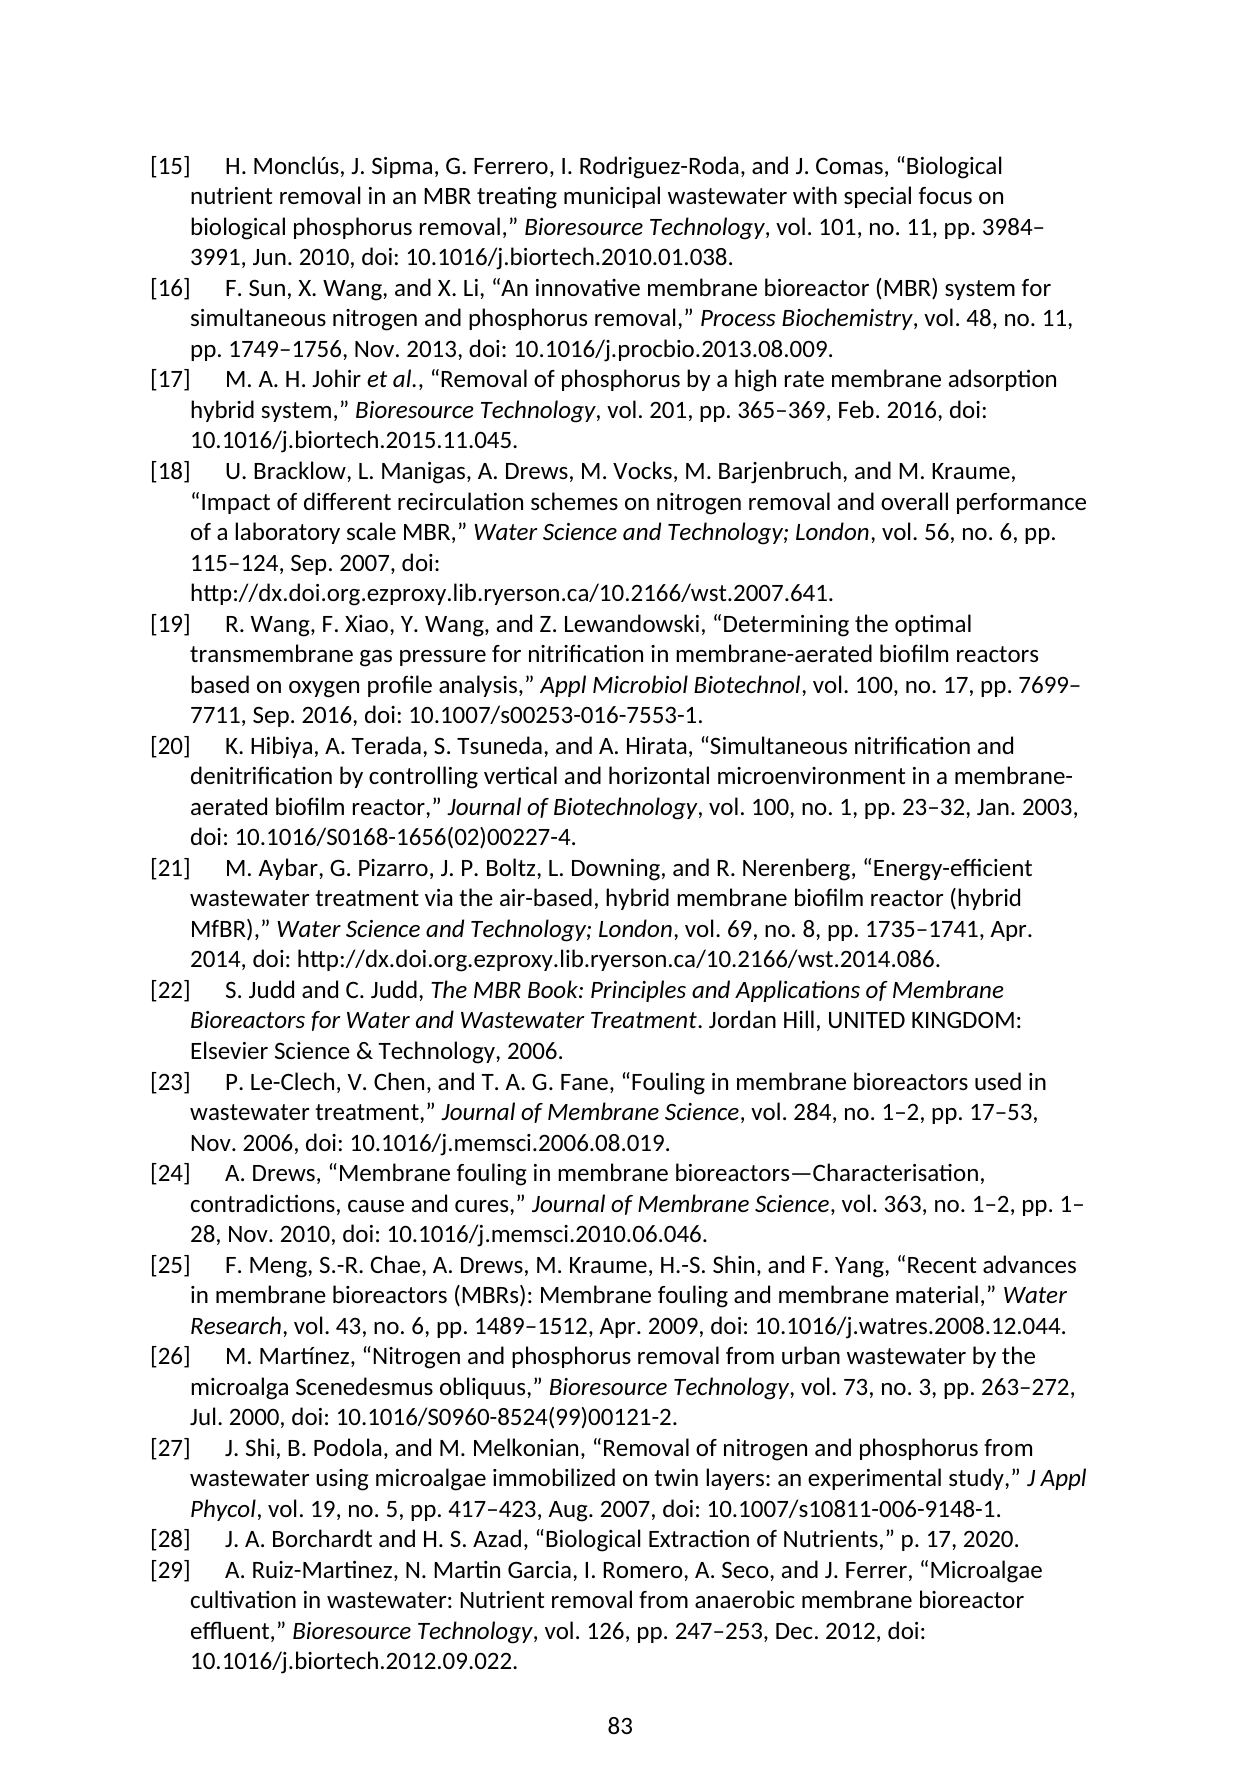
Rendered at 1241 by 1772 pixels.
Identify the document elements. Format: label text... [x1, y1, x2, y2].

text [28] J. A. Borchardt and H. S. Azad, “Biological Extraction of Nutrients,” p. 17, 2020. [150, 1523, 1090, 1554]
text [22] S. Judd and C. Judd, The MBR Book: Principles and Applications of Membrane Bioreactors for Water and Wastewater Treatment. Jordan Hill, UNITED KINGDOM: Elsevier Science & Technology, 2006. [150, 974, 1090, 1066]
text [18] U. Bracklow, L. Manigas, A. Drews, M. Vocks, M. Barjenbruch, and M. Kraume, “Impact of different recirculation schemes on nitrogen removal and overall performance of a laboratory scale MBR,” Water Science and Technology; London, vol. 56, no. 6, pp. 115–124, Sep. 2007, doi: http://dx.doi.org.ezproxy.lib.ryerson.ca/10.2166/wst.2007.641. [150, 455, 1090, 608]
text [23] P. Le-Clech, V. Chen, and T. A. G. Fane, “Fouling in membrane bioreactors used in wastewater treatment,” Journal of Membrane Science, vol. 284, no. 1–2, pp. 17–53, Nov. 2006, doi: 10.1016/j.memsci.2006.08.019. [150, 1066, 1090, 1157]
text [29] A. Ruiz-Martinez, N. Martin Garcia, I. Romero, A. Seco, and J. Ferrer, “Microalgae cultivation in wastewater: Nutrient removal from anaerobic membrane bioreactor effluent,” Bioresource Technology, vol. 126, pp. 247–253, Dec. 2012, doi: 10.1016/j.biortech.2012.09.022. [150, 1554, 1090, 1676]
text [26] M. Martínez, “Nitrogen and phosphorus removal from urban wastewater by the microalga Scenedesmus obliquus,” Bioresource Technology, vol. 73, no. 3, pp. 263–272, Jul. 2000, doi: 10.1016/S0960-8524(99)00121-2. [150, 1340, 1090, 1432]
text [19] R. Wang, F. Xiao, Y. Wang, and Z. Lewandowski, “Determining the optimal transmembrane gas pressure for nitrification in membrane-aerated biofilm reactors based on oxygen profile analysis,” Appl Microbiol Biotechnol, vol. 100, no. 17, pp. 7699–7711, Sep. 2016, doi: 10.1007/s00253-016-7553-1. [150, 608, 1090, 730]
text [27] J. Shi, B. Podola, and M. Melkonian, “Removal of nitrogen and phosphorus from wastewater using microalgae immobilized on twin layers: an experimental study,” J Appl Phycol, vol. 19, no. 5, pp. 417–423, Aug. 2007, doi: 10.1007/s10811-006-9148-1. [150, 1432, 1090, 1523]
text [20] K. Hibiya, A. Terada, S. Tsuneda, and A. Hirata, “Simultaneous nitrification and denitrification by controlling vertical and horizontal microenvironment in a membrane-aerated biofilm reactor,” Journal of Biotechnology, vol. 100, no. 1, pp. 23–32, Jan. 2003, doi: 10.1016/S0168-1656(02)00227-4. [150, 730, 1090, 852]
text [15] H. Monclús, J. Sipma, G. Ferrero, I. Rodriguez-Roda, and J. Comas, “Biological nutrient removal in an MBR treating municipal wastewater with special focus on biological phosphorus removal,” Bioresource Technology, vol. 101, no. 11, pp. 3984–3991, Jun. 2010, doi: 10.1016/j.biortech.2010.01.038. [150, 150, 1090, 272]
text [16] F. Sun, X. Wang, and X. Li, “An innovative membrane bioreactor (MBR) system for simultaneous nitrogen and phosphorus removal,” Process Biochemistry, vol. 48, no. 11, pp. 1749–1756, Nov. 2013, doi: 10.1016/j.procbio.2013.08.009. [150, 272, 1090, 364]
text [25] F. Meng, S.-R. Chae, A. Drews, M. Kraume, H.-S. Shin, and F. Yang, “Recent advances in membrane bioreactors (MBRs): Membrane fouling and membrane material,” Water Research, vol. 43, no. 6, pp. 1489–1512, Apr. 2009, doi: 10.1016/j.watres.2008.12.044. [150, 1249, 1090, 1340]
text [17] M. A. H. Johir et al., “Removal of phosphorus by a high rate membrane adsorption hybrid system,” Bioresource Technology, vol. 201, pp. 365–369, Feb. 2016, doi: 10.1016/j.biortech.2015.11.045. [150, 364, 1090, 455]
text [21] M. Aybar, G. Pizarro, J. P. Boltz, L. Downing, and R. Nerenberg, “Energy-efficient wastewater treatment via the air-based, hybrid membrane biofilm reactor (hybrid MfBR),” Water Science and Technology; London, vol. 69, no. 8, pp. 1735–1741, Apr. 2014, doi: http://dx.doi.org.ezproxy.lib.ryerson.ca/10.2166/wst.2014.086. [150, 852, 1090, 974]
text [24] A. Drews, “Membrane fouling in membrane bioreactors—Characterisation, contradictions, cause and cures,” Journal of Membrane Science, vol. 363, no. 1–2, pp. 1–28, Nov. 2010, doi: 10.1016/j.memsci.2010.06.046. [150, 1157, 1090, 1249]
